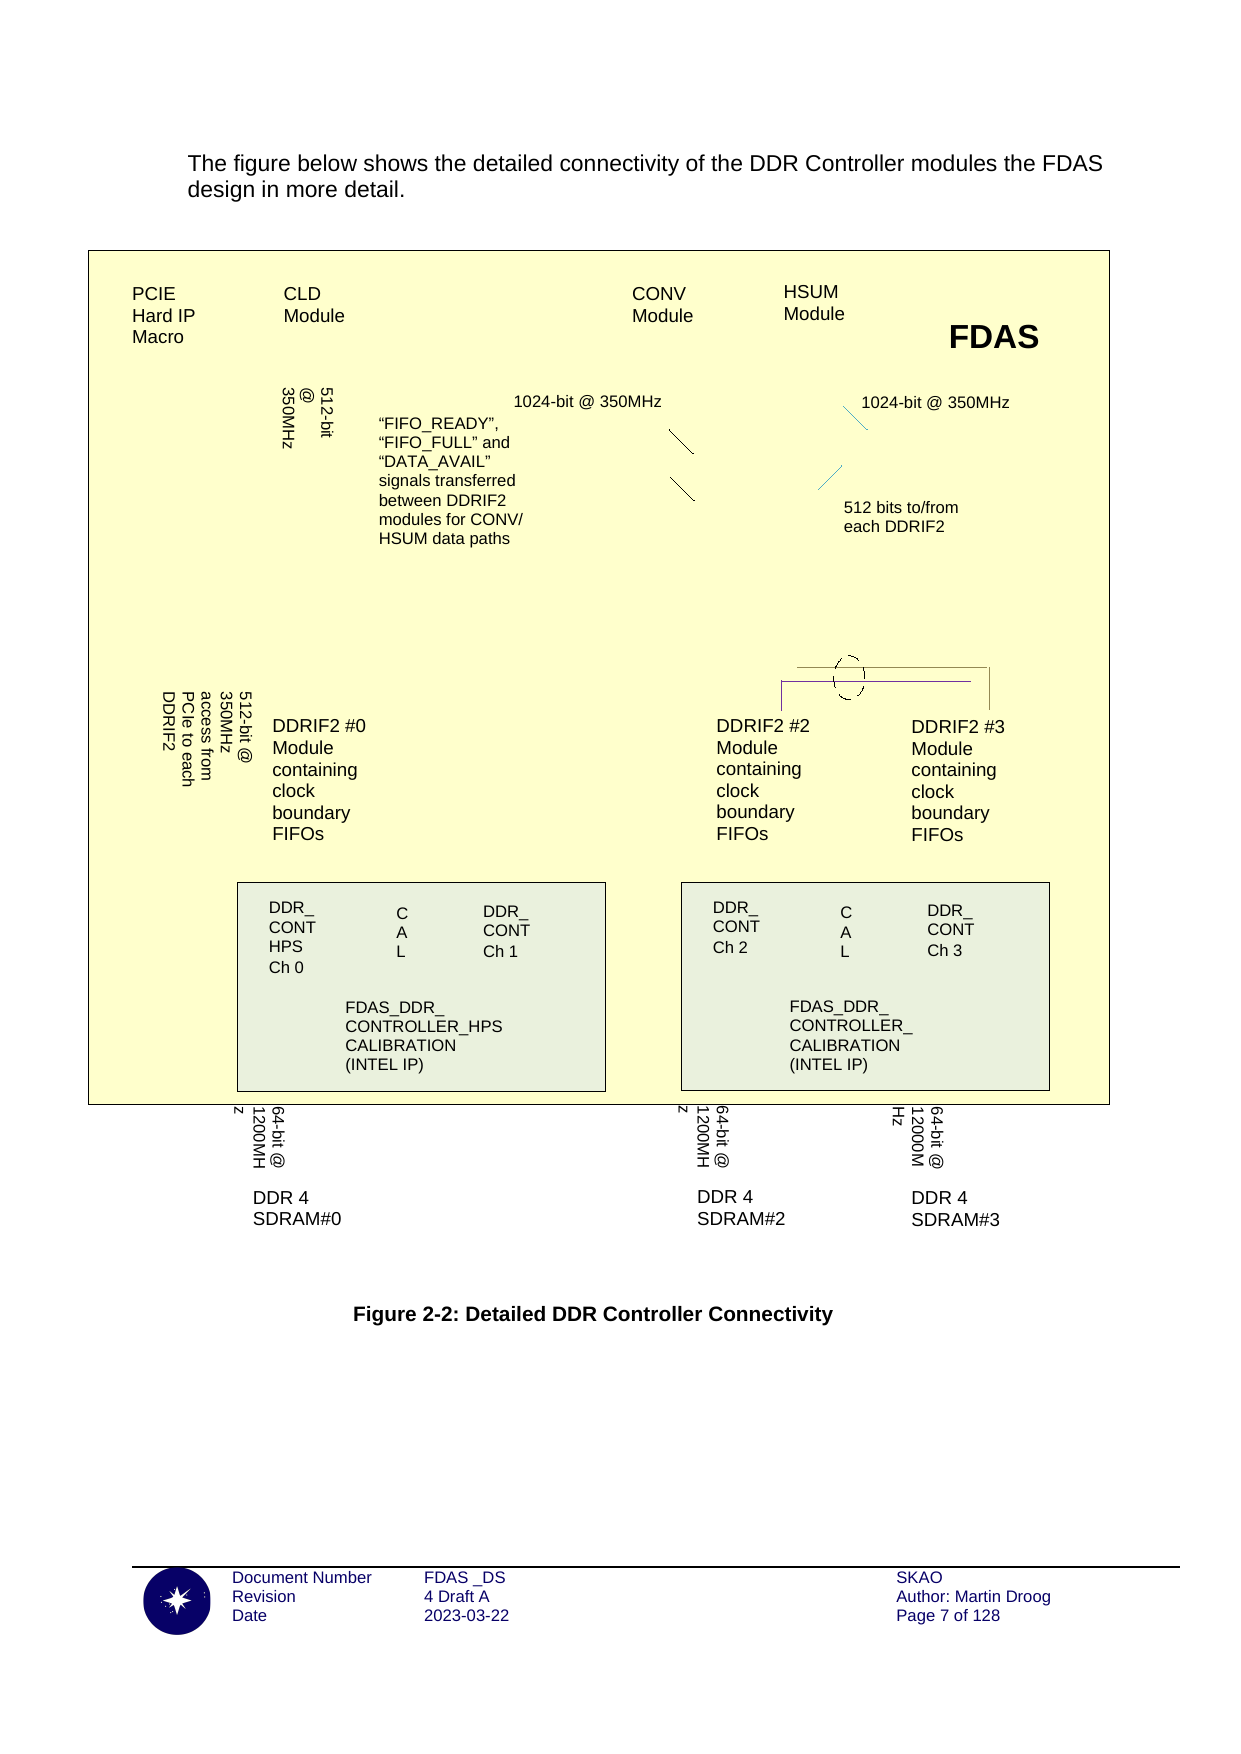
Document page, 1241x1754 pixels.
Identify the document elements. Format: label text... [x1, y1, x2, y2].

text The figure below shows the detailed connectivity of the DDR Controller modules the FDAS design in more detail. [187, 150, 1107, 203]
picture [143, 1567, 211, 1635]
